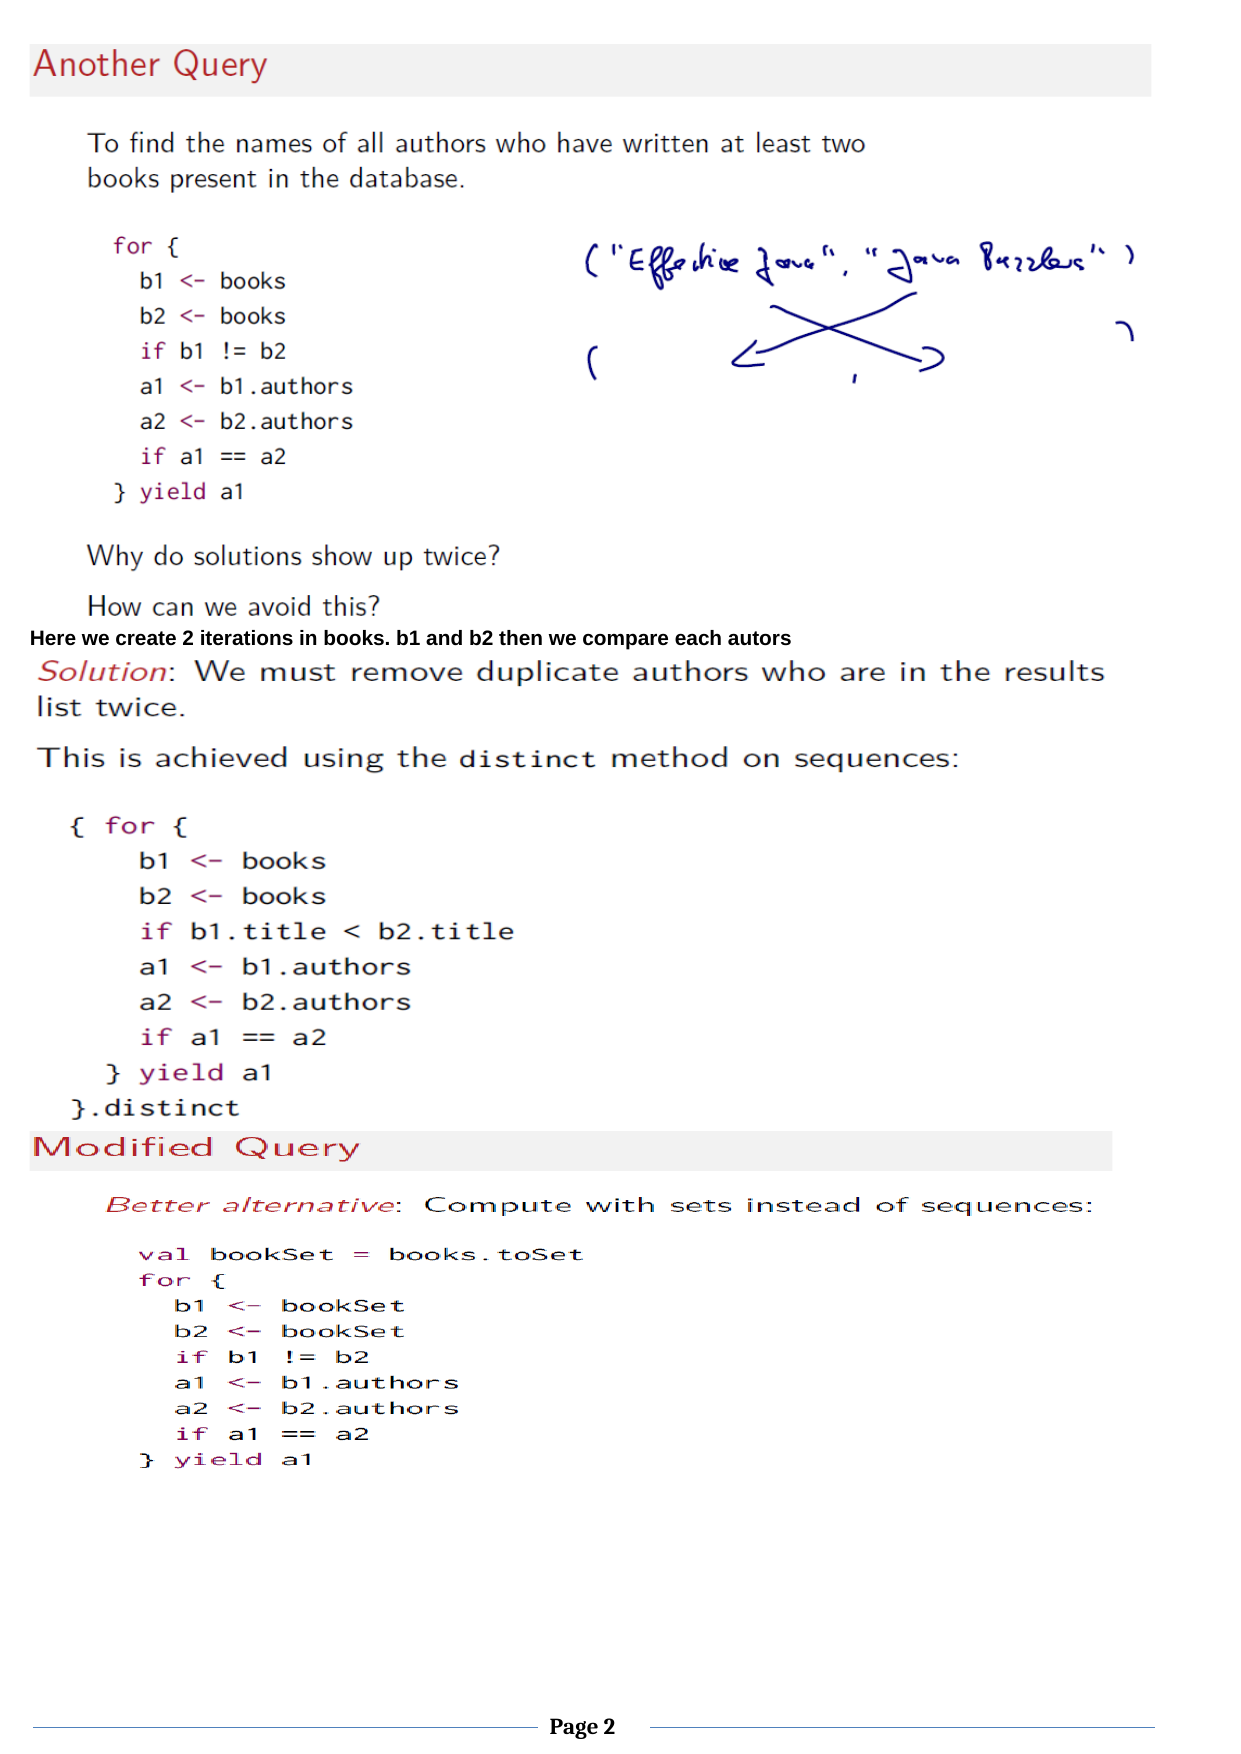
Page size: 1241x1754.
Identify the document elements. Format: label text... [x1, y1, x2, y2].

picture [29, 653, 1113, 1127]
picture [29, 1131, 1113, 1483]
picture [29, 44, 1152, 623]
